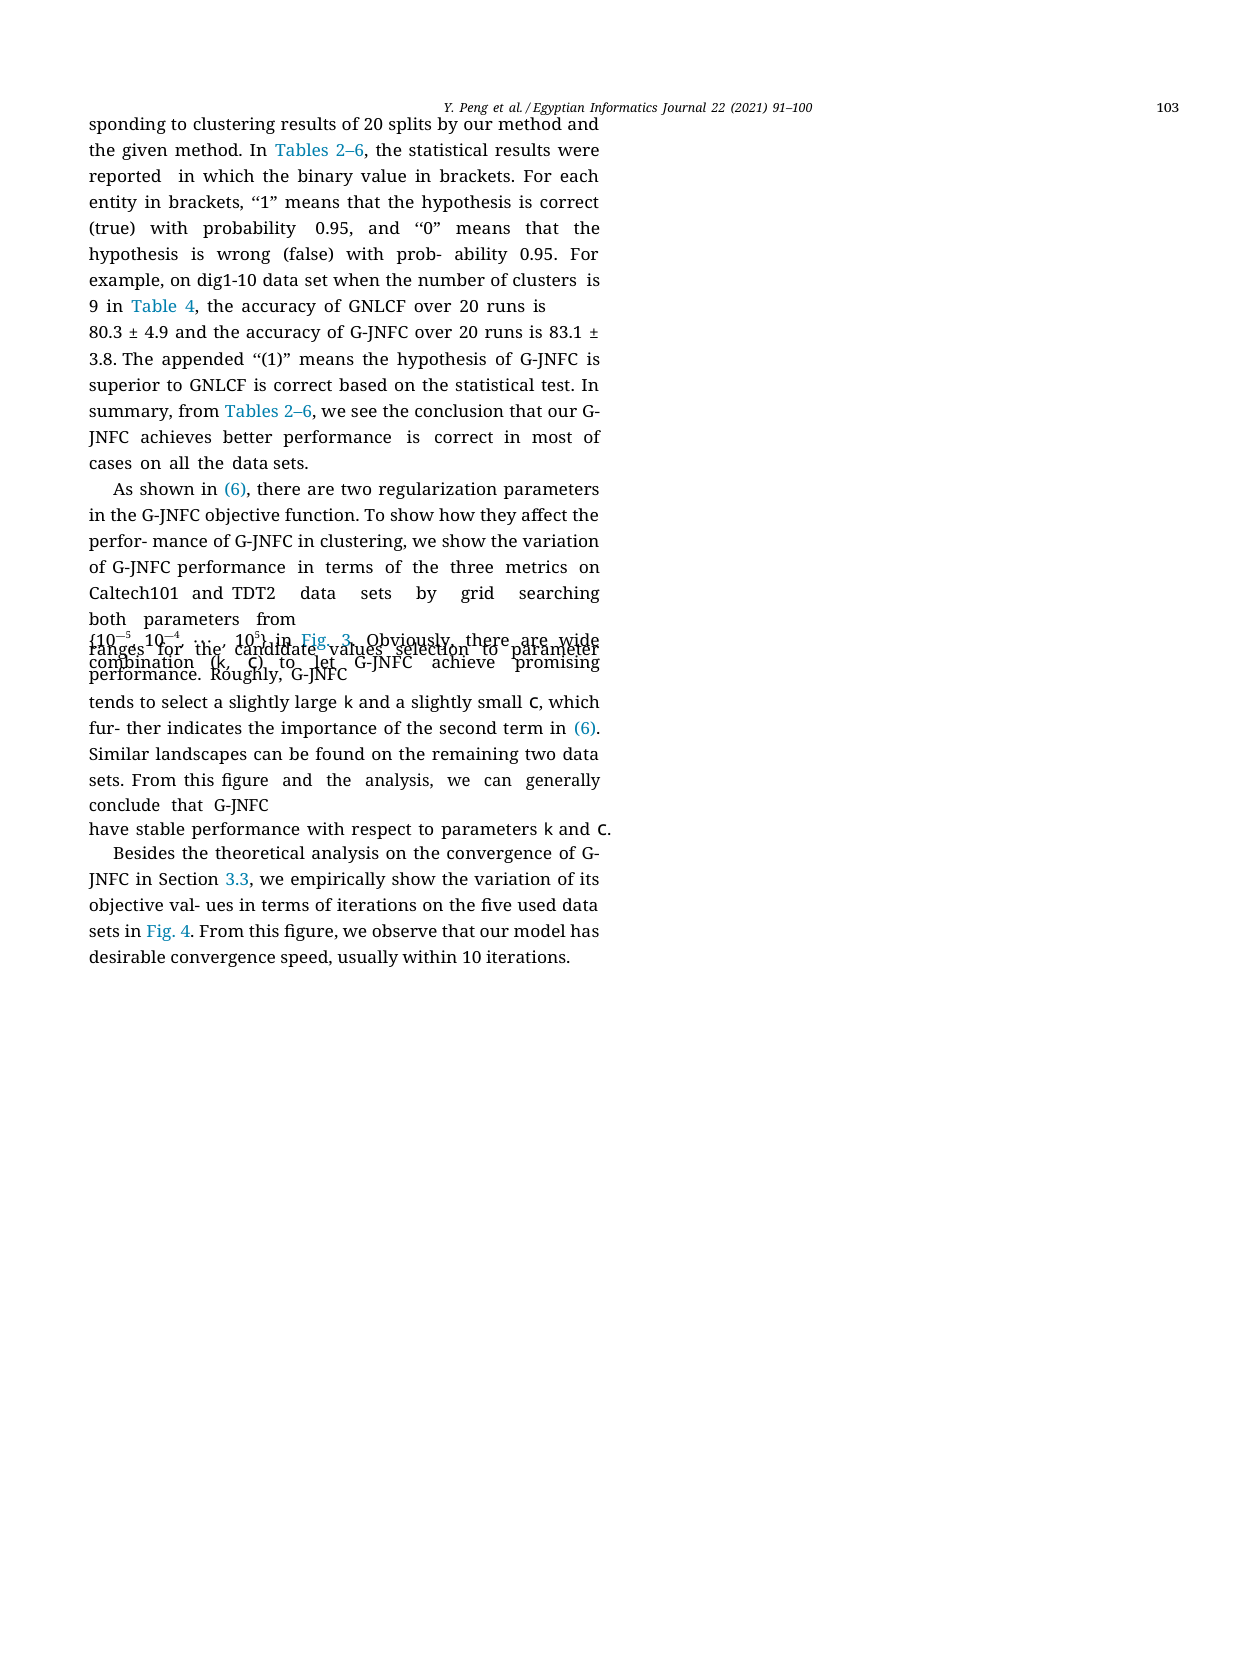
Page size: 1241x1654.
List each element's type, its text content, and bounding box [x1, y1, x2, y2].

text have stable performance with respect to parameters k and c. [88, 819, 612, 839]
text As shown in (6), there are two regularization parameters in the G-JNFC objective function. To show how they affect the perfor- mance of G-JNFC in clustering, we show the variation of G-JNFC performance in terms of the three metrics on Caltech101 and TDT2 data sets by grid searching both parameters from [88, 477, 600, 630]
picture [224, 405, 229, 415]
text Besides the theoretical analysis on the convergence of G-JNFC in Section 3.3, we empirically show the variation of its objective val- ues in terms of iterations on the five used data sets in Fig. 4. From this figure, we observe that our model has desirable convergence speed, usually within 10 iterations. [88, 841, 600, 968]
picture [316, 642, 323, 650]
text tends to select a slightly large k and a slightly small c, which fur- ther indicates the importance of the second term in (6). Similar landscapes can be found on the remaining two data sets. From this figure and the analysis, we can generally conclude that G-JNFC [88, 687, 600, 817]
picture [180, 925, 187, 934]
text 80.3 ± 4.9 and the accuracy of G-JNFC over 20 runs is 83.1 ± 3.8. The appended ‘‘(1)” means the hypothesis of G-JNFC is superior to GNLCF is correct based on the statistical test. In summary, from Tables 2–6, we see the conclusion that our G-JNFC achieves better performance is correct in most of cases on all the data sets. [88, 321, 600, 474]
text {10—5, 10—4, ··· , 105} in Fig. 3. Obviously, there are wide ranges for the candidate values selection to parameter combination (k, c) to let G-JNFC achieve promising performance. Roughly, G-JNFC [88, 638, 600, 685]
text sponding to clustering results of 20 splits by our method and the given method. In Tables 2–6, the statistical results were reported in which the binary value in brackets. For each entity in brackets, ‘‘1” means that the hypothesis is correct (true) with probability 0.95, and ‘‘0” means that the hypothesis is wrong (false) with prob- ability 0.95. For example, on dig1-10 data set when the number of clusters is 9 in Table 4, the accuracy of GNLCF over 20 runs is [88, 112, 600, 317]
